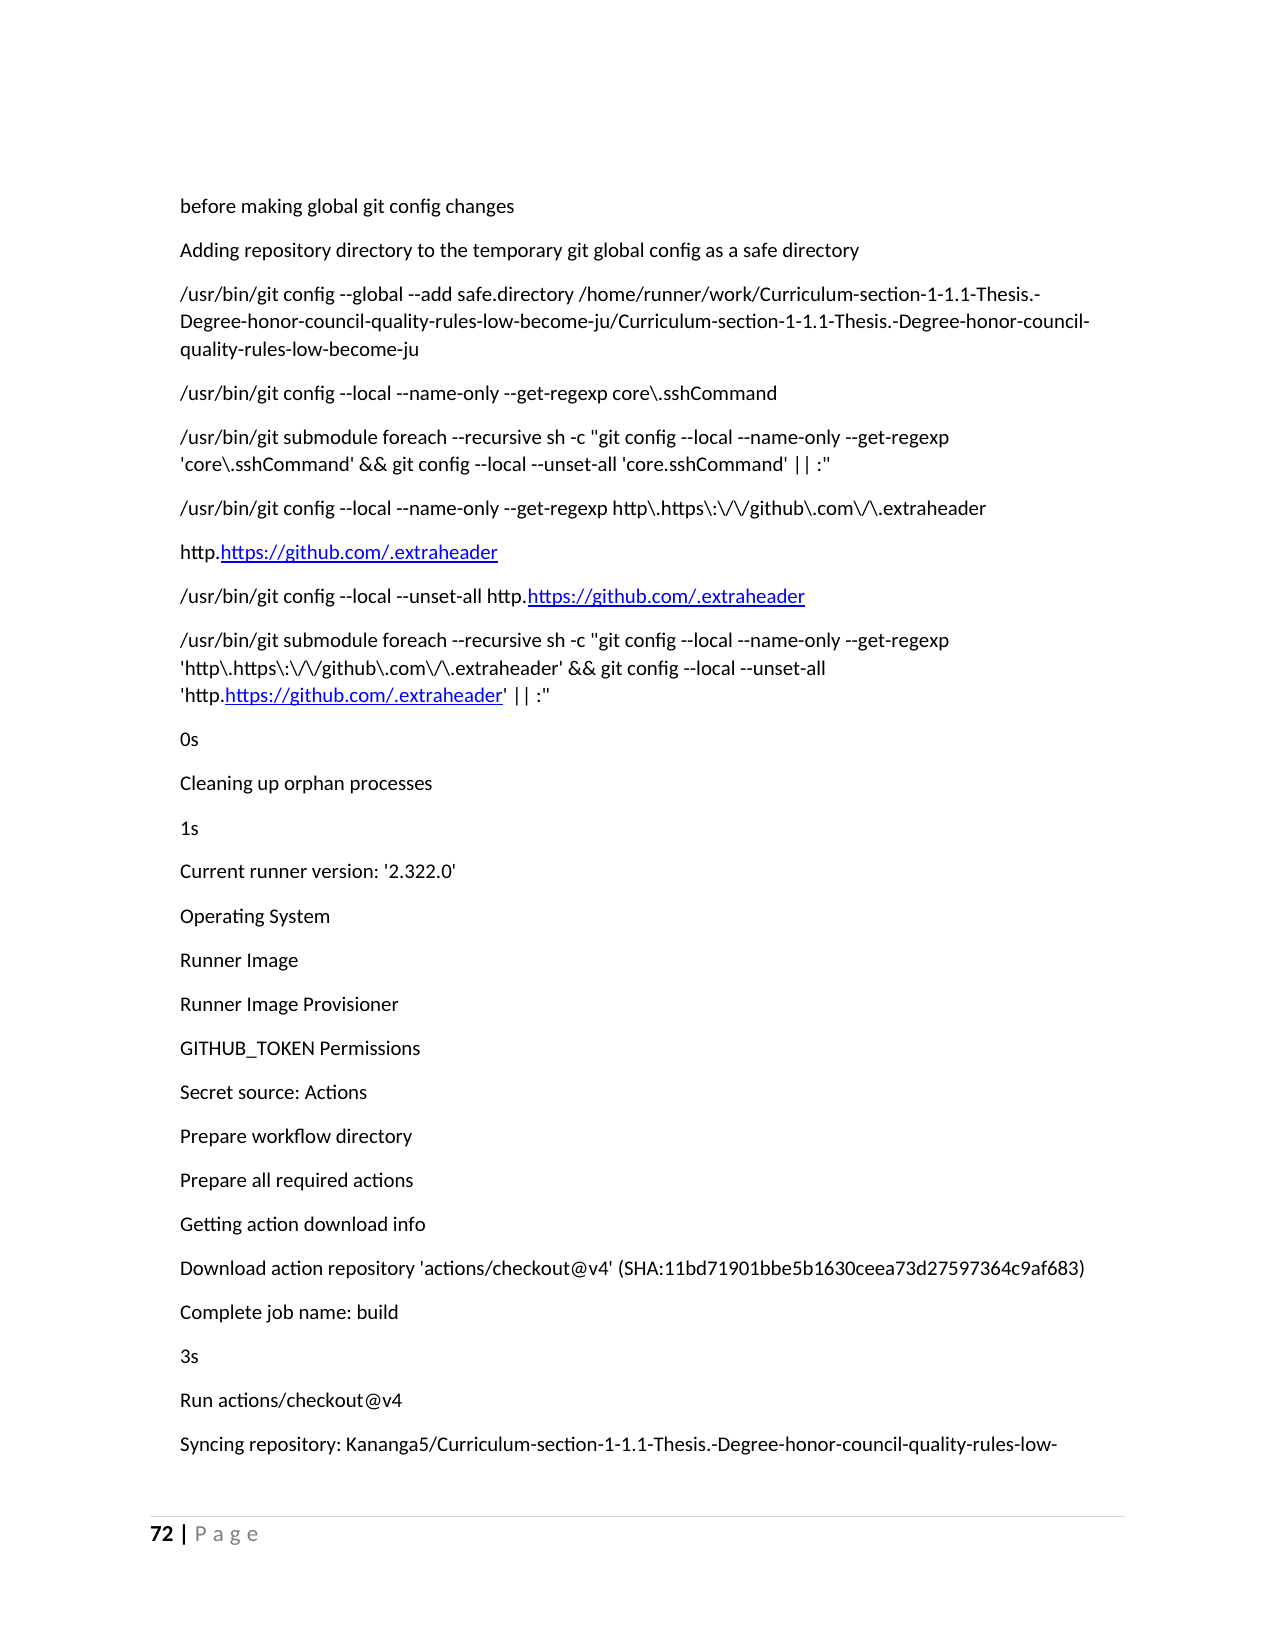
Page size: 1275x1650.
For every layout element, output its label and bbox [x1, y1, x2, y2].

table_cell [150, 150, 1125, 1500]
